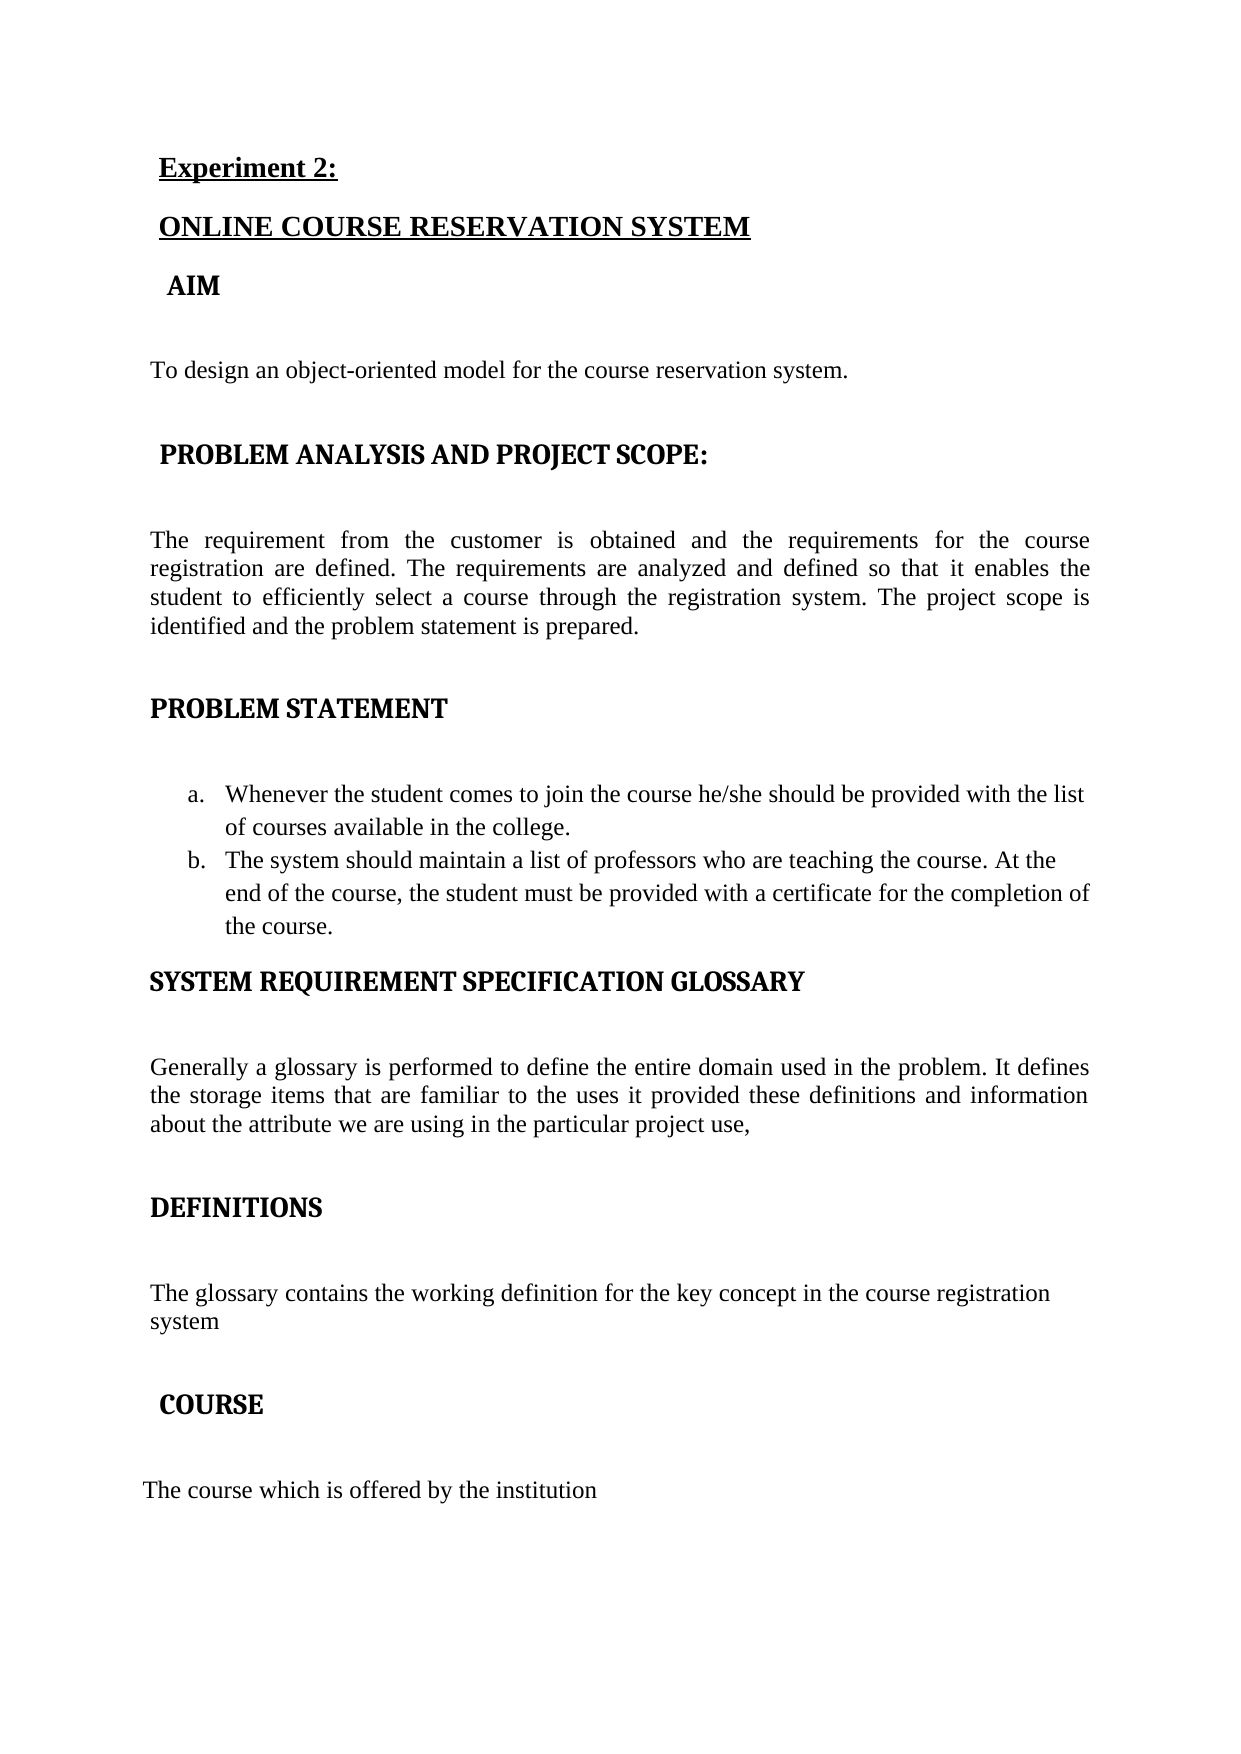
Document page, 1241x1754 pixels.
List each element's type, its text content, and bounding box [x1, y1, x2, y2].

text Experiment 2: [158, 150, 1090, 183]
text The course which is offered by the institution [141, 1475, 1090, 1503]
subtitle PROBLEM STATEMENT [150, 693, 1090, 726]
text AIM [167, 269, 1090, 302]
subtitle DEFINITIONS [150, 1191, 1090, 1224]
text The requirement from the customer is obtained and the requirements for the course registration are defined. The requirements are analyzed and defined so that it enables the student to efficiently select a course through the registration system. The project scope is identified and the problem statement is prepared. [150, 525, 1090, 640]
list The system should maintain a list of professors who are teaching the course. At the end of the course, the student must be provided with a certificate for the completion of the course. [187, 845, 1090, 940]
subtitle SYSTEM REQUIREMENT SPECIFICATION GLOSSARY [150, 965, 1090, 999]
list Whenever the student comes to join the course he/she should be provided with the list of courses available in the college. [187, 779, 1090, 841]
text The glossary contains the working definition for the key concept in the course registration system [150, 1278, 1081, 1335]
text ONLINE COURSE RESERVATION SYSTEM [158, 209, 1090, 243]
text Generally a glossary is performed to define the entire domain used in the problem. It defines the storage items that are familiar to the uses it provided these definitions and information about the attribute we are using in the particular project use, [150, 1052, 1090, 1138]
subtitle PROBLEM ANALYSIS AND PROJECT SCOPE: [159, 437, 1090, 472]
subtitle COURSE [159, 1388, 1090, 1422]
text To design an object-oriented model for the course reservation system. [150, 355, 1090, 384]
